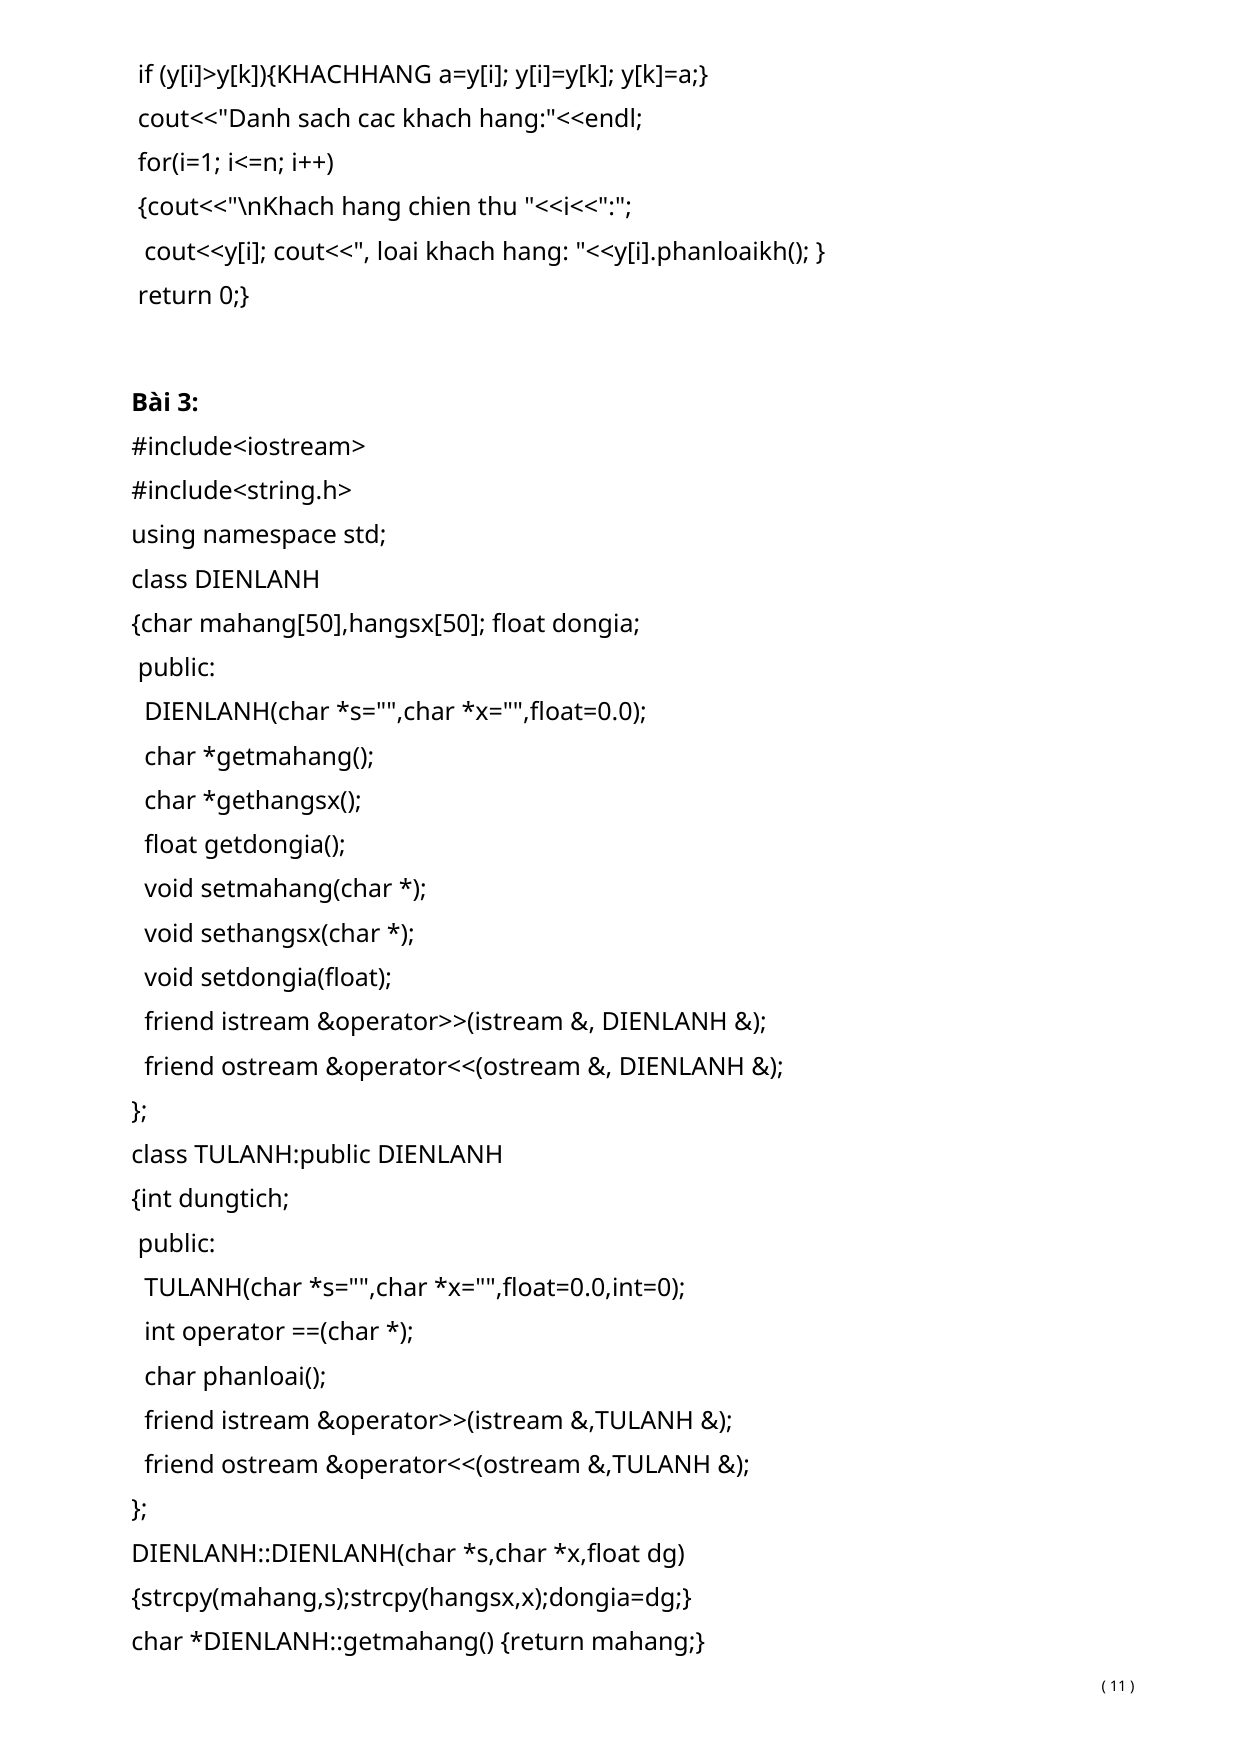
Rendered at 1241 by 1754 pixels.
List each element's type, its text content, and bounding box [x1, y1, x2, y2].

text }; [131, 1491, 1134, 1525]
text friend istream &operator>>(istream &, DIENLANH &); [131, 1004, 1134, 1038]
text int operator ==(char *); [131, 1314, 1134, 1348]
text using namespace std; [131, 517, 1134, 551]
text void setmahang(char *); [131, 871, 1134, 905]
text cout<<y[i]; cout<<", loai khach hang: "<<y[i].phanloaikh(); } [131, 233, 1134, 267]
text DIENLANH::DIENLANH(char *s,char *x,float dg) [131, 1535, 1134, 1569]
text char *DIENLANH::getmahang() {return mahang;} [131, 1624, 1134, 1658]
text for(i=1; i<=n; i++) [131, 145, 1134, 179]
text class TULANH:public DIENLANH [131, 1137, 1134, 1171]
text #include<iostream> [131, 428, 1134, 462]
text friend ostream &operator<<(ostream &,TULANH &); [131, 1447, 1134, 1481]
text {int dungtich; [131, 1181, 1134, 1215]
text char *gethangsx(); [131, 783, 1134, 817]
text {cout<<"\nKhach hang chien thu "<<i<<":"; [131, 189, 1134, 223]
text if (y[i]>y[k]){KHACHHANG a=y[i]; y[i]=y[k]; y[k]=a;} [131, 56, 1134, 90]
text TULANH(char *s="",char *x="",float=0.0,int=0); [131, 1269, 1134, 1304]
text public: [131, 1225, 1134, 1259]
text {strcpy(mahang,s);strcpy(hangsx,x);dongia=dg;} [131, 1579, 1134, 1613]
text char *getmahang(); [131, 738, 1134, 772]
text public: [131, 650, 1134, 684]
text DIENLANH(char *s="",char *x="",float=0.0); [131, 694, 1134, 728]
text }; [131, 1092, 1134, 1127]
text {char mahang[50],hangsx[50]; float dongia; [131, 606, 1134, 639]
text friend ostream &operator<<(ostream &, DIENLANH &); [131, 1048, 1134, 1082]
text Bài 3: [131, 384, 1134, 418]
text cout<<"Danh sach cac khach hang:"<<endl; [131, 101, 1134, 134]
text float getdongia(); [131, 827, 1134, 861]
text class DIENLANH [131, 561, 1134, 595]
text void setdongia(float); [131, 960, 1134, 994]
text friend istream &operator>>(istream &,TULANH &); [131, 1402, 1134, 1436]
text char phanloai(); [131, 1358, 1134, 1392]
text return 0;} [131, 278, 1134, 312]
text #include<string.h> [131, 473, 1134, 507]
text void sethangsx(char *); [131, 915, 1134, 949]
